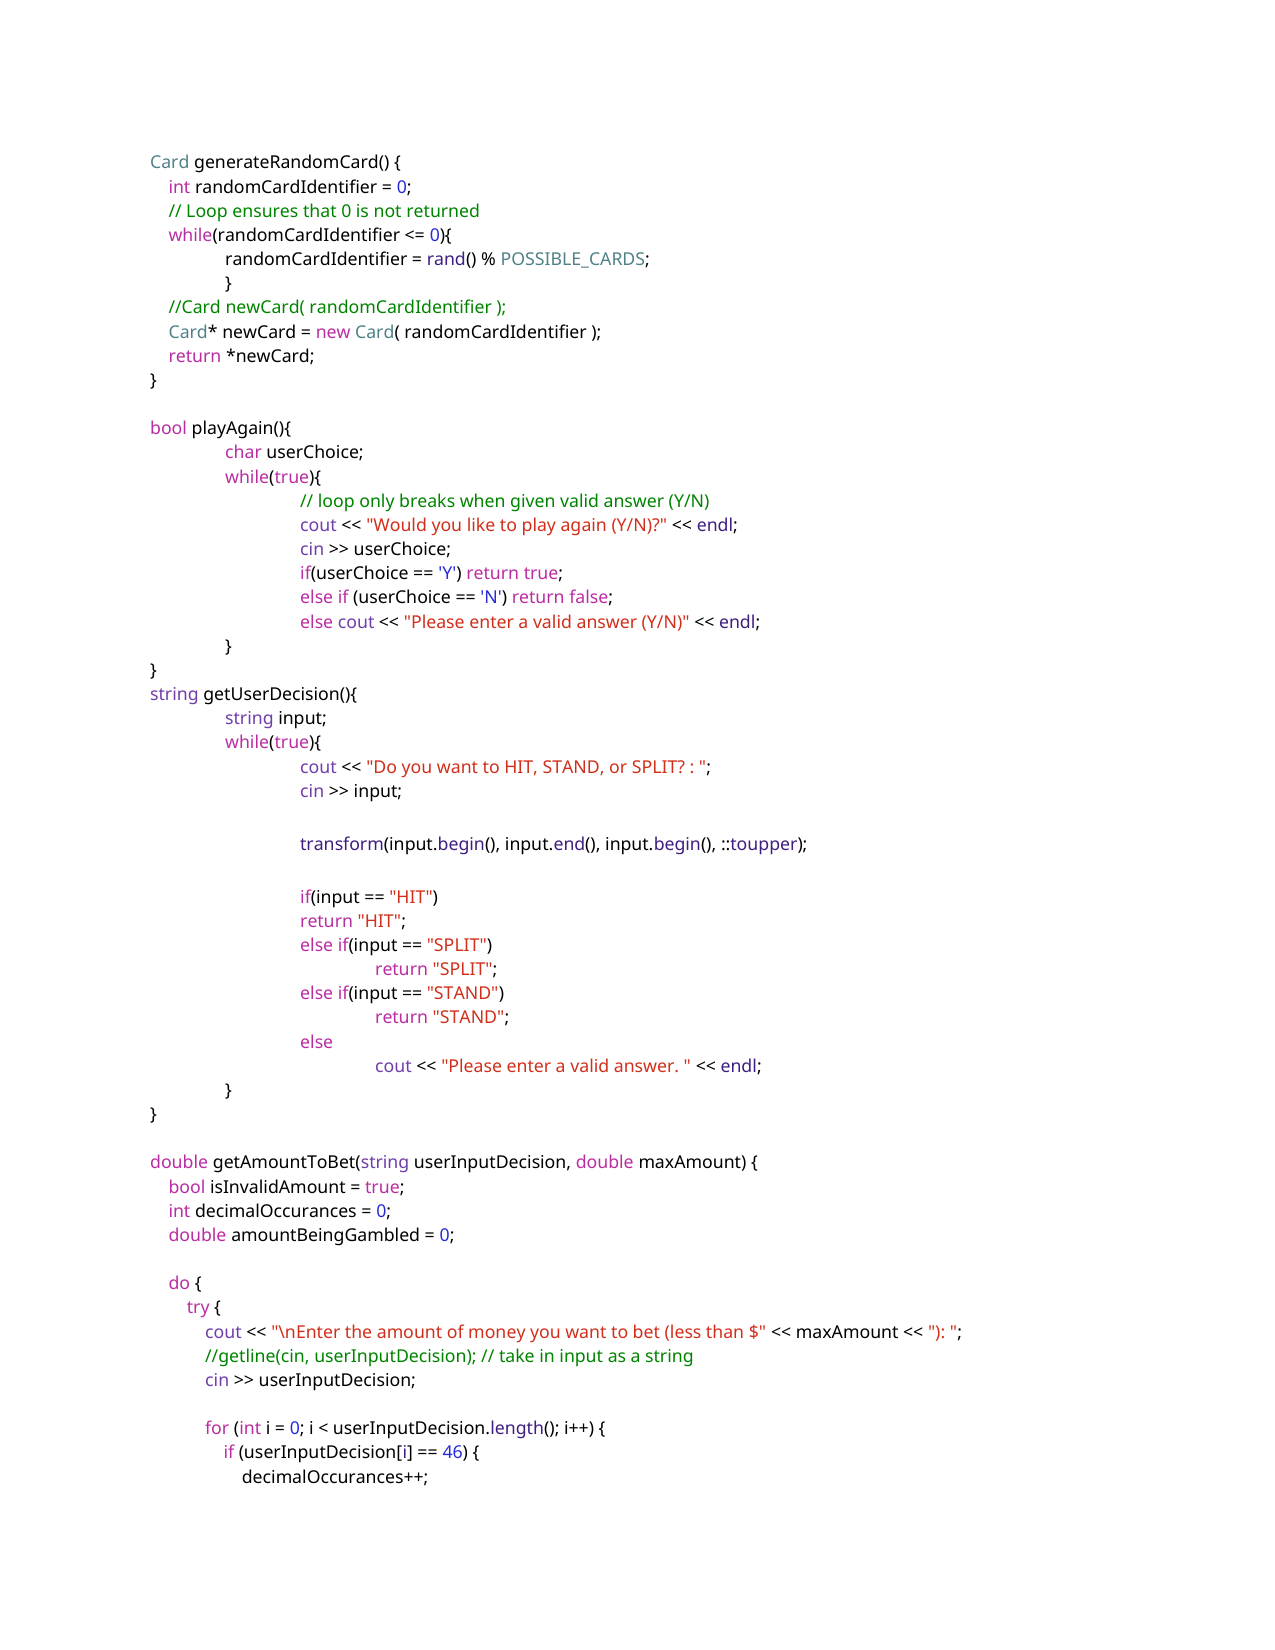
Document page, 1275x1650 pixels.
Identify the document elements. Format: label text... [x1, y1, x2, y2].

text return "SPLIT"; [150, 957, 1125, 981]
text cout << "Would you like to play again (Y/N)?" << endl; [150, 512, 1125, 537]
text string input; [150, 706, 1125, 730]
text cin >> userInputDecision; [150, 1367, 1125, 1392]
text randomCardIdentifier = rand() % POSSIBLE_CARDS; [150, 247, 1125, 271]
text } [150, 633, 1125, 657]
text return *newCard; [150, 343, 1125, 367]
text } [150, 367, 1125, 392]
text } [150, 1102, 1125, 1126]
text try { [150, 1295, 1125, 1319]
text //getline(cin, userInputDecision); // take in input as a string [150, 1343, 1125, 1367]
text string getUserDecision(){ [150, 682, 1125, 706]
text double getAmountToBet(string userInputDecision, double maxAmount) { [150, 1150, 1125, 1174]
text bool isInvalidAmount = true; [150, 1174, 1125, 1198]
text decimalOccurances++; [150, 1464, 1125, 1488]
text double amountBeingGambled = 0; [150, 1222, 1125, 1247]
text if(input == "HIT") [150, 884, 1125, 908]
text cout << "Please enter a valid answer. " << endl; [150, 1053, 1125, 1077]
text Card* newCard = new Card( randomCardIdentifier ); [150, 319, 1125, 343]
text else [150, 1029, 1125, 1053]
text cout << "Do you want to HIT, STAND, or SPLIT? : "; [150, 754, 1125, 778]
text cin >> input; [150, 778, 1125, 802]
text } [150, 657, 1125, 682]
text transform(input.begin(), input.end(), input.begin(), ::toupper); [150, 831, 1125, 855]
text cin >> userChoice; [150, 537, 1125, 561]
text // loop only breaks when given valid answer (Y/N) [150, 488, 1125, 512]
text int randomCardIdentifier = 0; [150, 174, 1125, 198]
text } [150, 1077, 1125, 1102]
text while(randomCardIdentifier <= 0){ [150, 222, 1125, 247]
text else cout << "Please enter a valid answer (Y/N)" << endl; [150, 609, 1125, 633]
text while(true){ [150, 464, 1125, 488]
text do { [150, 1271, 1125, 1295]
text for (int i = 0; i < userInputDecision.length(); i++) { [150, 1416, 1125, 1440]
text bool playAgain(){ [150, 416, 1125, 440]
text else if (userChoice == 'N') return false; [150, 585, 1125, 609]
text } [150, 271, 1125, 295]
text Card generateRandomCard() { [150, 150, 1125, 174]
text while(true){ [150, 730, 1125, 754]
text return "STAND"; [150, 1005, 1125, 1029]
text char userChoice; [150, 440, 1125, 464]
text // Loop ensures that 0 is not returned [150, 198, 1125, 222]
text else if(input == "SPLIT") [150, 932, 1125, 957]
text return "HIT"; [150, 908, 1125, 932]
text int decimalOccurances = 0; [150, 1198, 1125, 1222]
text else if(input == "STAND") [150, 981, 1125, 1005]
text if (userInputDecision[i] == 46) { [150, 1440, 1125, 1464]
text cout << "\nEnter the amount of money you want to bet (less than $" << maxAmount << "): "; [150, 1319, 1125, 1343]
text //Card newCard( randomCardIdentifier ); [150, 295, 1125, 319]
text if(userChoice == 'Y') return true; [150, 561, 1125, 585]
